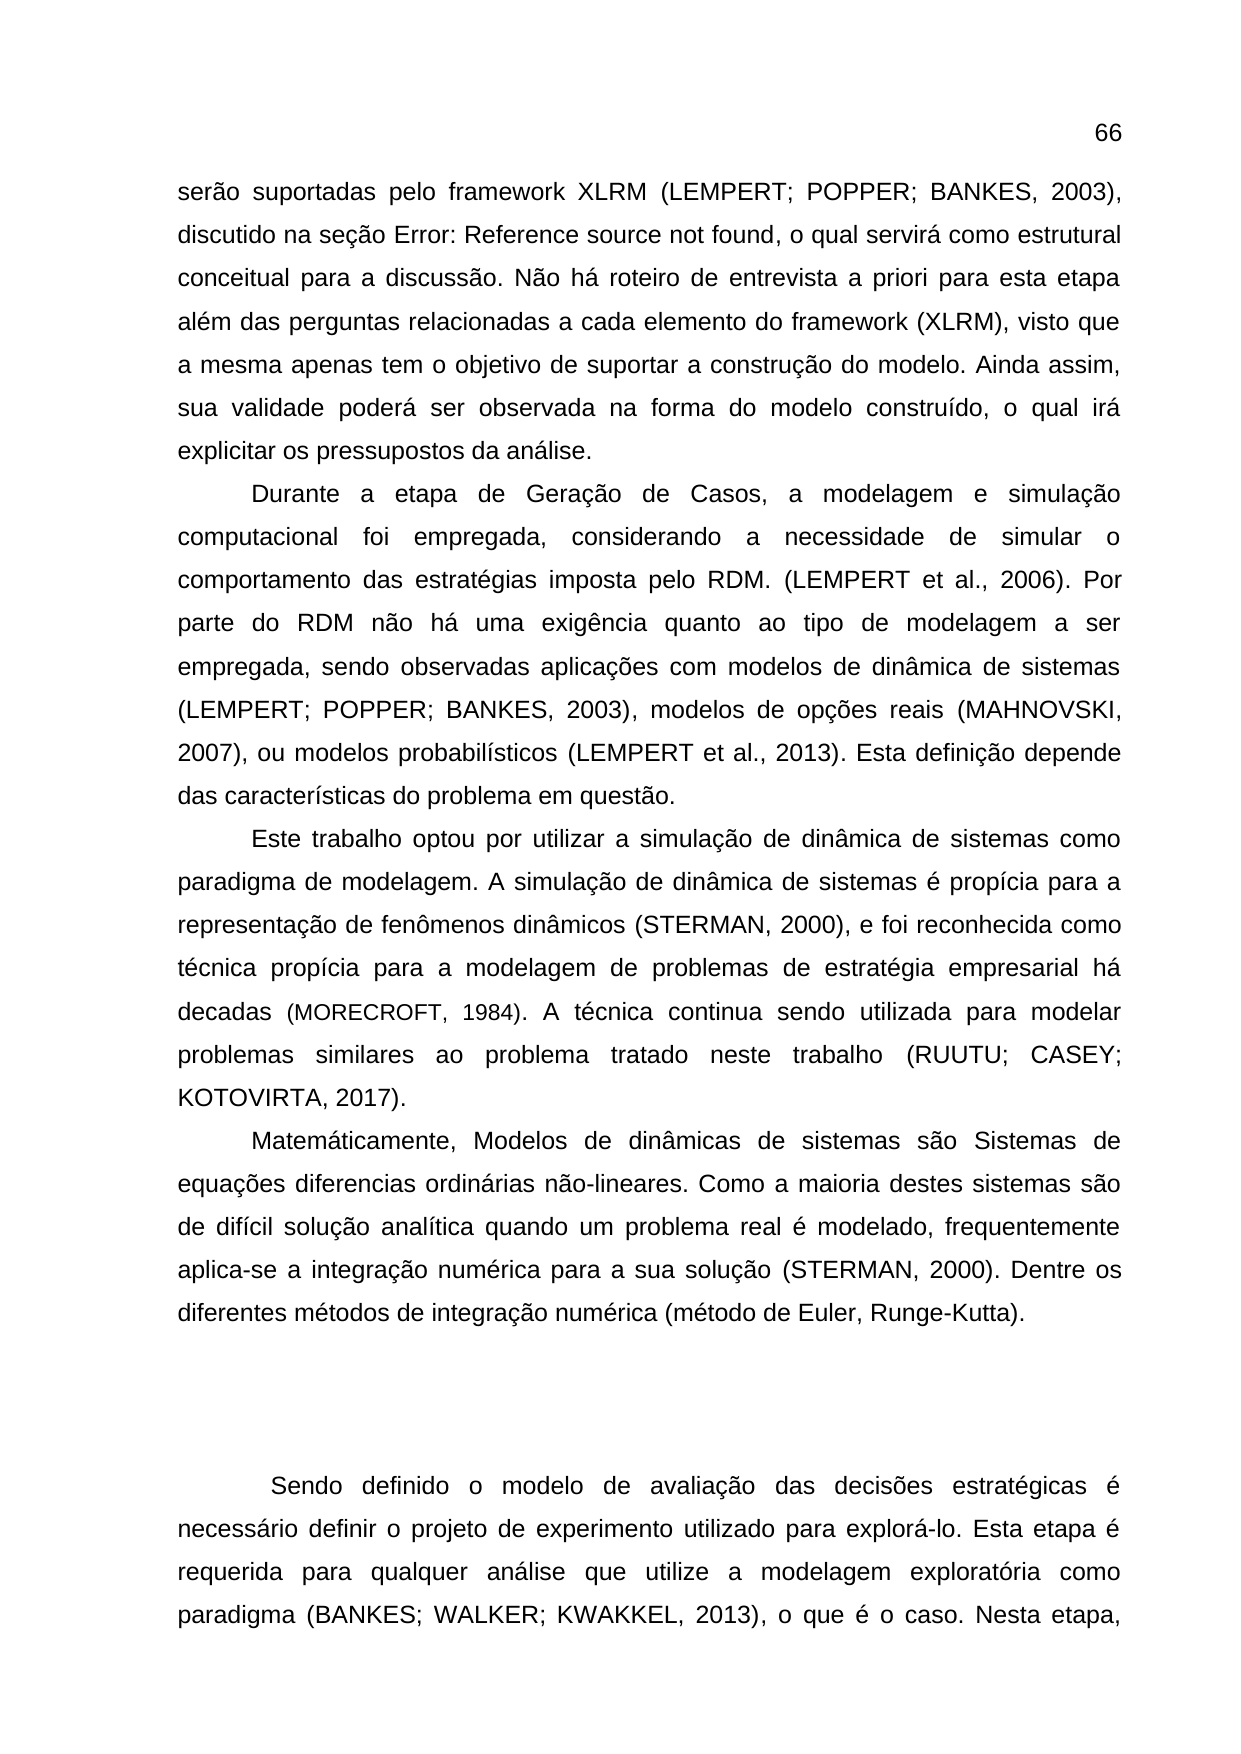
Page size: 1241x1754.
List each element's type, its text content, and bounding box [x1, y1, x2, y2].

text Este trabalho optou por utilizar a simulação de dinâmica de sistemas como paradigma de modelagem. A simulação de dinâmica de sistemas é propícia para a representação de fenômenos dinâmicos (STERMAN, 2000), e foi reconhecida como técnica propícia para a modelagem de problemas de estratégia empresarial há decadas (MORECROFT, 1984). A técnica continua sendo utilizada para modelar problemas similares ao problema tratado neste trabalho (RUUTU; CASEY; KOTOVIRTA, 2017). [177, 824, 1122, 1112]
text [177, 1471, 1122, 1629]
text Durante a etapa de Geração de Casos, a modelagem e simulação computacional foi empregada, considerando a necessidade de simular o comportamento das estratégias imposta pelo RDM. (LEMPERT et al., 2006). Por parte do RDM não há uma exigência quanto ao tipo de modelagem a ser empregada, sendo observadas aplicações com modelos de dinâmica de sistemas (LEMPERT; POPPER; BANKES, 2003), modelos de opções reais (MAHNOVSKI, 2007), ou modelos probabilísticos (LEMPERT et al., 2013). Esta definição depende das características do problema em questão. [177, 479, 1122, 810]
text Matemáticamente, Modelos de dinâmicas de sistemas são Sistemas de equações diferencias ordinárias não-lineares. Como a maioria destes sistemas são de difícil solução analítica quando um problema real é modelado, frequentemente aplica-se a integração numérica para a sua solução (STERMAN, 2000). Dentre os diferentes métodos de integração numérica (método de Euler, Runge-Kutta). [177, 1126, 1122, 1327]
